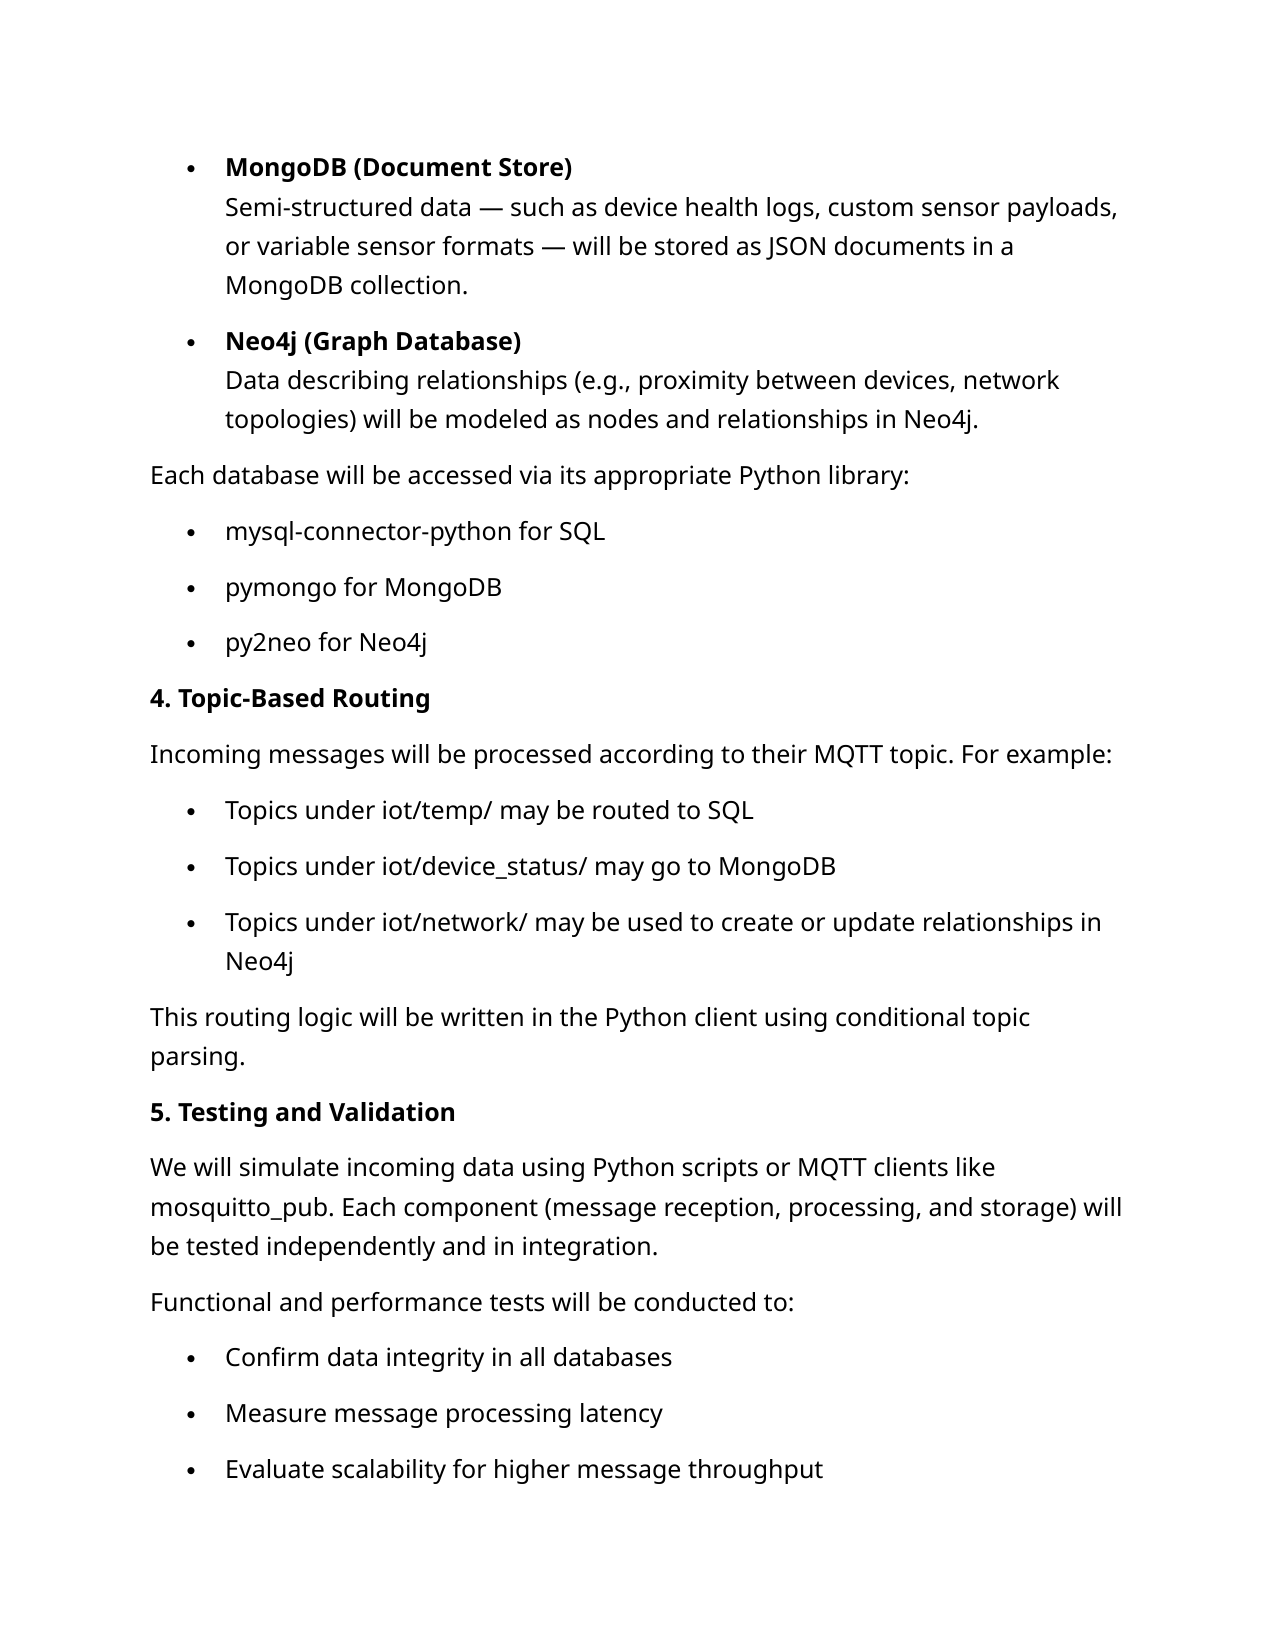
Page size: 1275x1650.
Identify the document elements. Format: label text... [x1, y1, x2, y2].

list Topics under iot/network/ may be used to create or update relationships in Neo4j [187, 904, 1125, 977]
list Topics under iot/device_status/ may go to MongoDB [187, 848, 1125, 882]
list pymongo for MongoDB [187, 569, 1125, 603]
list py2neo for Neo4j [187, 625, 1125, 659]
list Topics under iot/temp/ may be routed to SQL [187, 792, 1125, 827]
text Functional and performance tests will be conducted to: [150, 1284, 1125, 1318]
text Each database will be accessed via its appropriate Python library: [150, 457, 1125, 492]
list Measure message processing latency [187, 1396, 1125, 1430]
text We will simulate incoming data using Python scripts or MQTT clients like mosquitto_pub. Each component (message reception, processing, and storage) will be tested independently and in integration. [150, 1150, 1125, 1262]
text 4. Topic-Based Routing [150, 681, 1125, 715]
list MongoDB (Document Store) Semi-structured data — such as device health logs, custom sensor payloads, or variable sensor formats — will be stored as JSON documents in a MongoDB collection. [187, 150, 1125, 302]
text 5. Testing and Validation [150, 1094, 1125, 1128]
list Evaluate scalability for higher message throughput [187, 1452, 1125, 1486]
list Neo4j (Graph Database) Data describing relationships (e.g., proximity between devices, network topologies) will be modeled as nodes and relationships in Neo4j. [187, 323, 1125, 436]
list mysql-connector-python for SQL [187, 513, 1125, 547]
list Confirm data integrity in all databases [187, 1340, 1125, 1374]
text Incoming messages will be processed according to their MQTT topic. For example: [150, 737, 1125, 771]
text This routing logic will be written in the Python client using conditional topic parsing. [150, 999, 1125, 1072]
